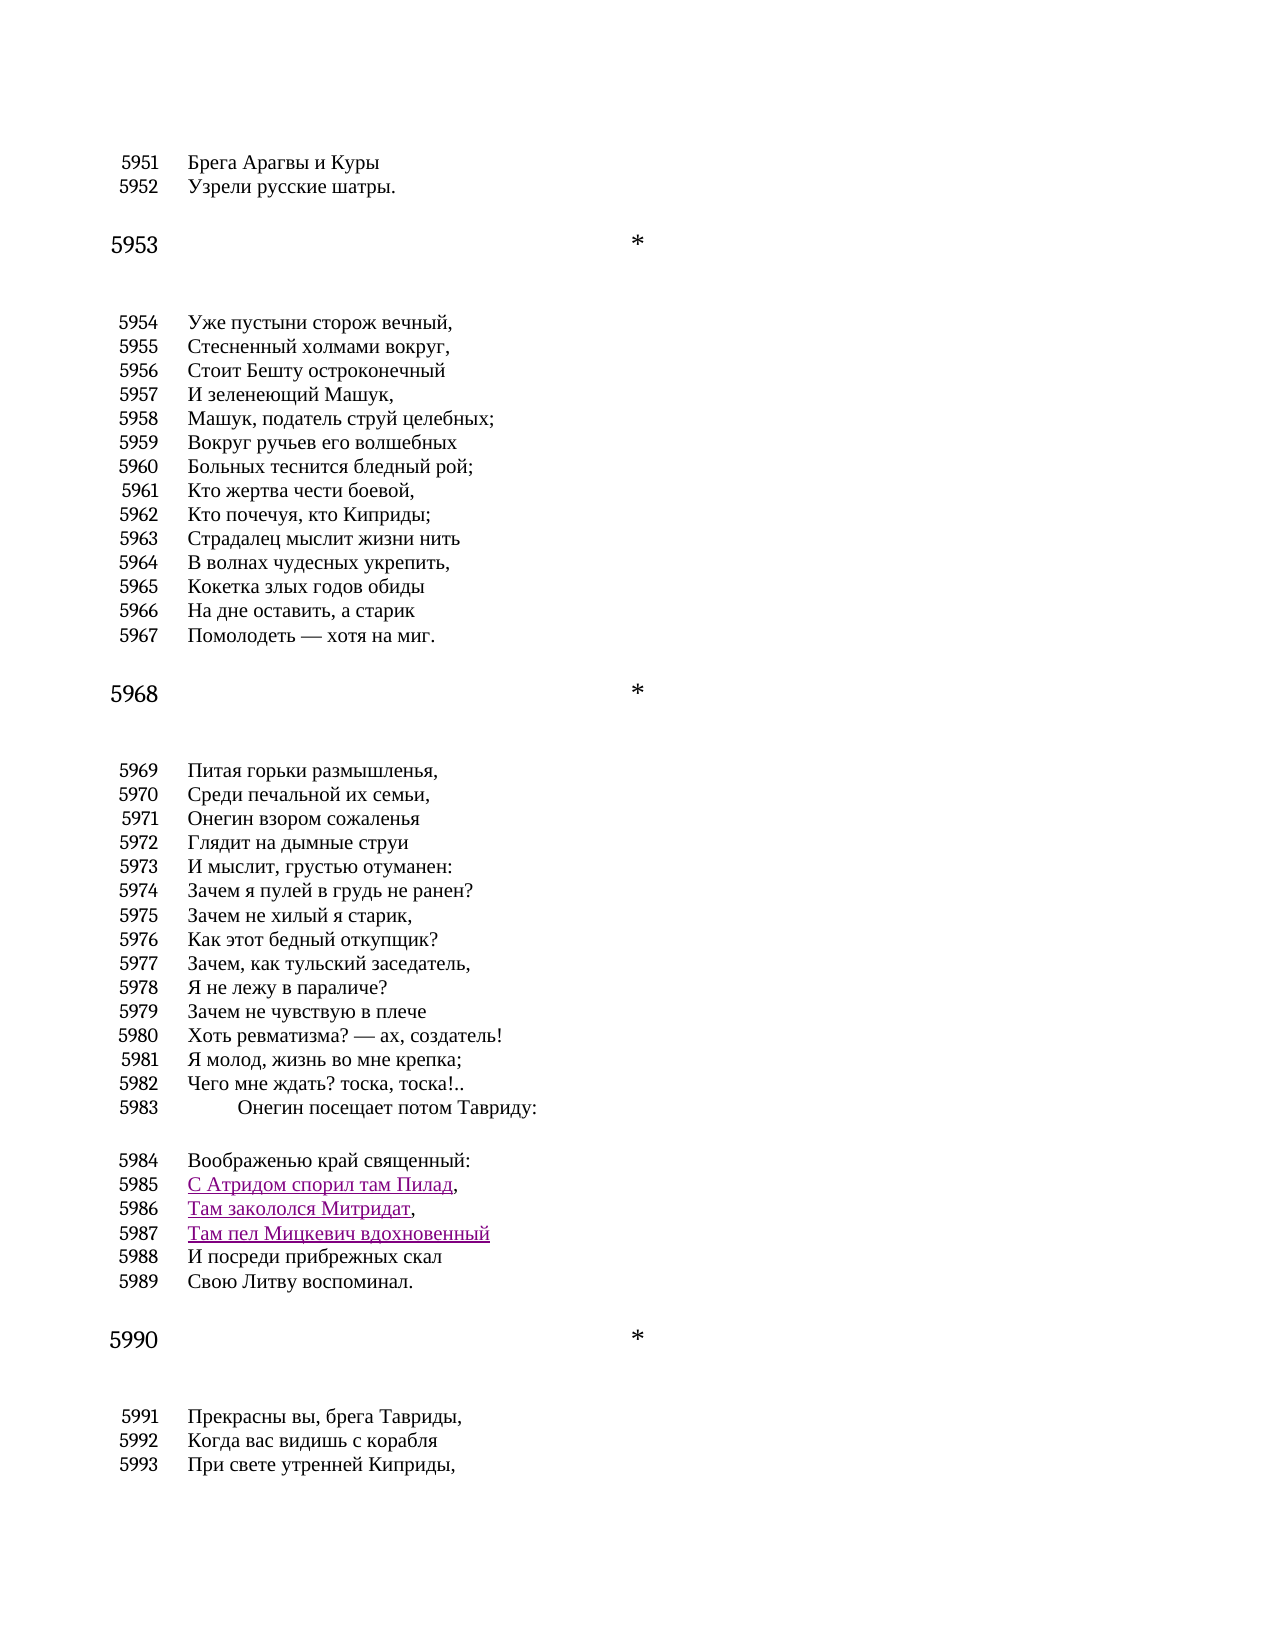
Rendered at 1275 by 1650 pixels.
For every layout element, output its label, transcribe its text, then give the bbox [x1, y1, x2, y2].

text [187, 1404, 1087, 1476]
text * [187, 1322, 1087, 1354]
text Питая горьки размышленья, Среди печальной их семьи, Онегин взором сожаленья Глядит на дымные струи И мыслит, грустью отуманен: Зачем я пулей в грудь не ранен? Зачем не хилый я старик, Как этот бедный откупщик? Зачем, как тульский заседатель, Я не лежу в параличе? Зачем не чувствую в плече Хоть ревматизма? — ах, создатель! Я молод, жизнь во мне крепка; Чего мне ждать? тоска, тоска!.. [187, 758, 1087, 1095]
text Уже пустыни сторож вечный, Стесненный холмами вокруг, Стоит Бешту остроконечный И зеленеющий Машук, Машук, податель струй целебных; Вокруг ручьев его волшебных Больных теснится бледный рой; Кто жертва чести боевой, Кто почечуя, кто Киприды; Страдалец мыслит жизни нить В волнах чудесных укрепить, Кокетка злых годов обиды На дне оставить, а старик Помолодеть — хотя на миг. [187, 310, 1087, 647]
text * [187, 227, 1087, 260]
text Онегин посещает потом Тавриду: [187, 1095, 1087, 1119]
text * [187, 676, 1087, 708]
text Воображенью край священный: С Атридом спорил там Пилад, Там закололся Митридат, Там пел Мицкевич вдохновенный И посреди прибрежных скал Свою Литву воспоминал. [187, 1148, 1087, 1293]
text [187, 150, 1087, 198]
